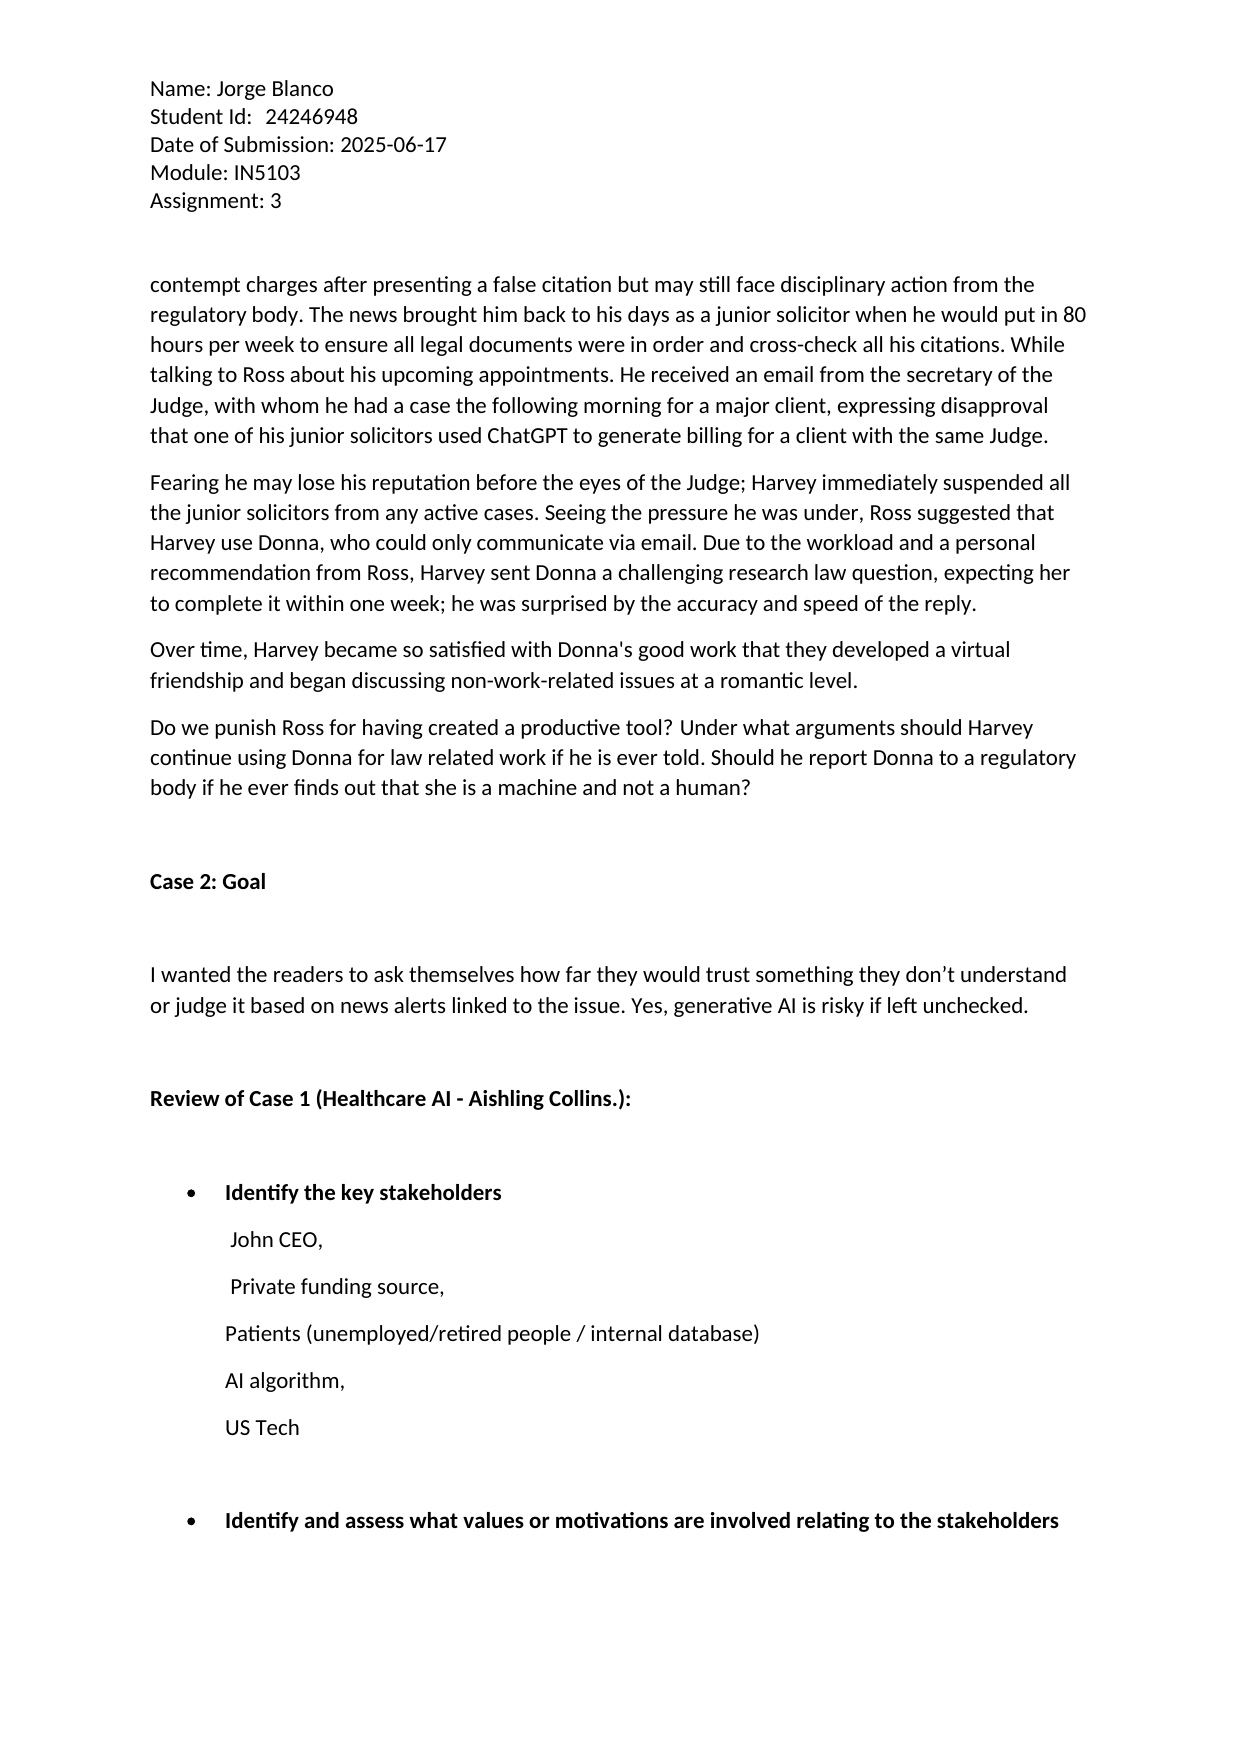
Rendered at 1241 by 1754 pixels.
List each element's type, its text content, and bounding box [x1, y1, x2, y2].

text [150, 270, 1090, 449]
list Identify the key stakeholders [187, 1178, 1090, 1206]
text Fearing he may lose his reputation before the eyes of the Judge; Harvey immediately suspended all the junior solicitors from any active cases. Seeing the pressure he was under, Ross suggested that Harvey use Donna, who could only communicate via email. Due to the workload and a personal recommendation from Ross, Harvey sent Donna a challenging research law question, expecting her to complete it within one week; he was surprised by the accuracy and speed of the reply. [150, 468, 1090, 617]
text I wanted the readers to ask themselves how far they would trust something they don’t understand or judge it based on news alerts linked to the issue. Yes, generative AI is risky if left unchecked. [150, 961, 1090, 1019]
text John CEO, [225, 1225, 1090, 1253]
text Private funding source, [225, 1272, 1090, 1300]
text Do we punish Ross for having created a productive tool? Under what arguments should Harvey continue using Donna for law related work if he is ever told. Should he report Donna to a regulatory body if he ever finds out that she is a machine and not a human? [150, 713, 1090, 801]
text Over time, Harvey became so satisfied with Donna's good work that they developed a virtual friendship and began discussing non-work-related issues at a romantic level. [150, 636, 1090, 694]
text Review of Case 1 (Healthcare AI - Aishling Collins.): [150, 1084, 1090, 1112]
list Identify and assess what values or motivations are involved relating to the stakeholders [187, 1506, 1090, 1534]
text AI algorithm, [225, 1366, 1090, 1394]
text US Tech [225, 1413, 1090, 1441]
text Case 2: Goal [150, 867, 1090, 895]
text Patients (unemployed/retired people / internal database) [225, 1319, 1090, 1347]
